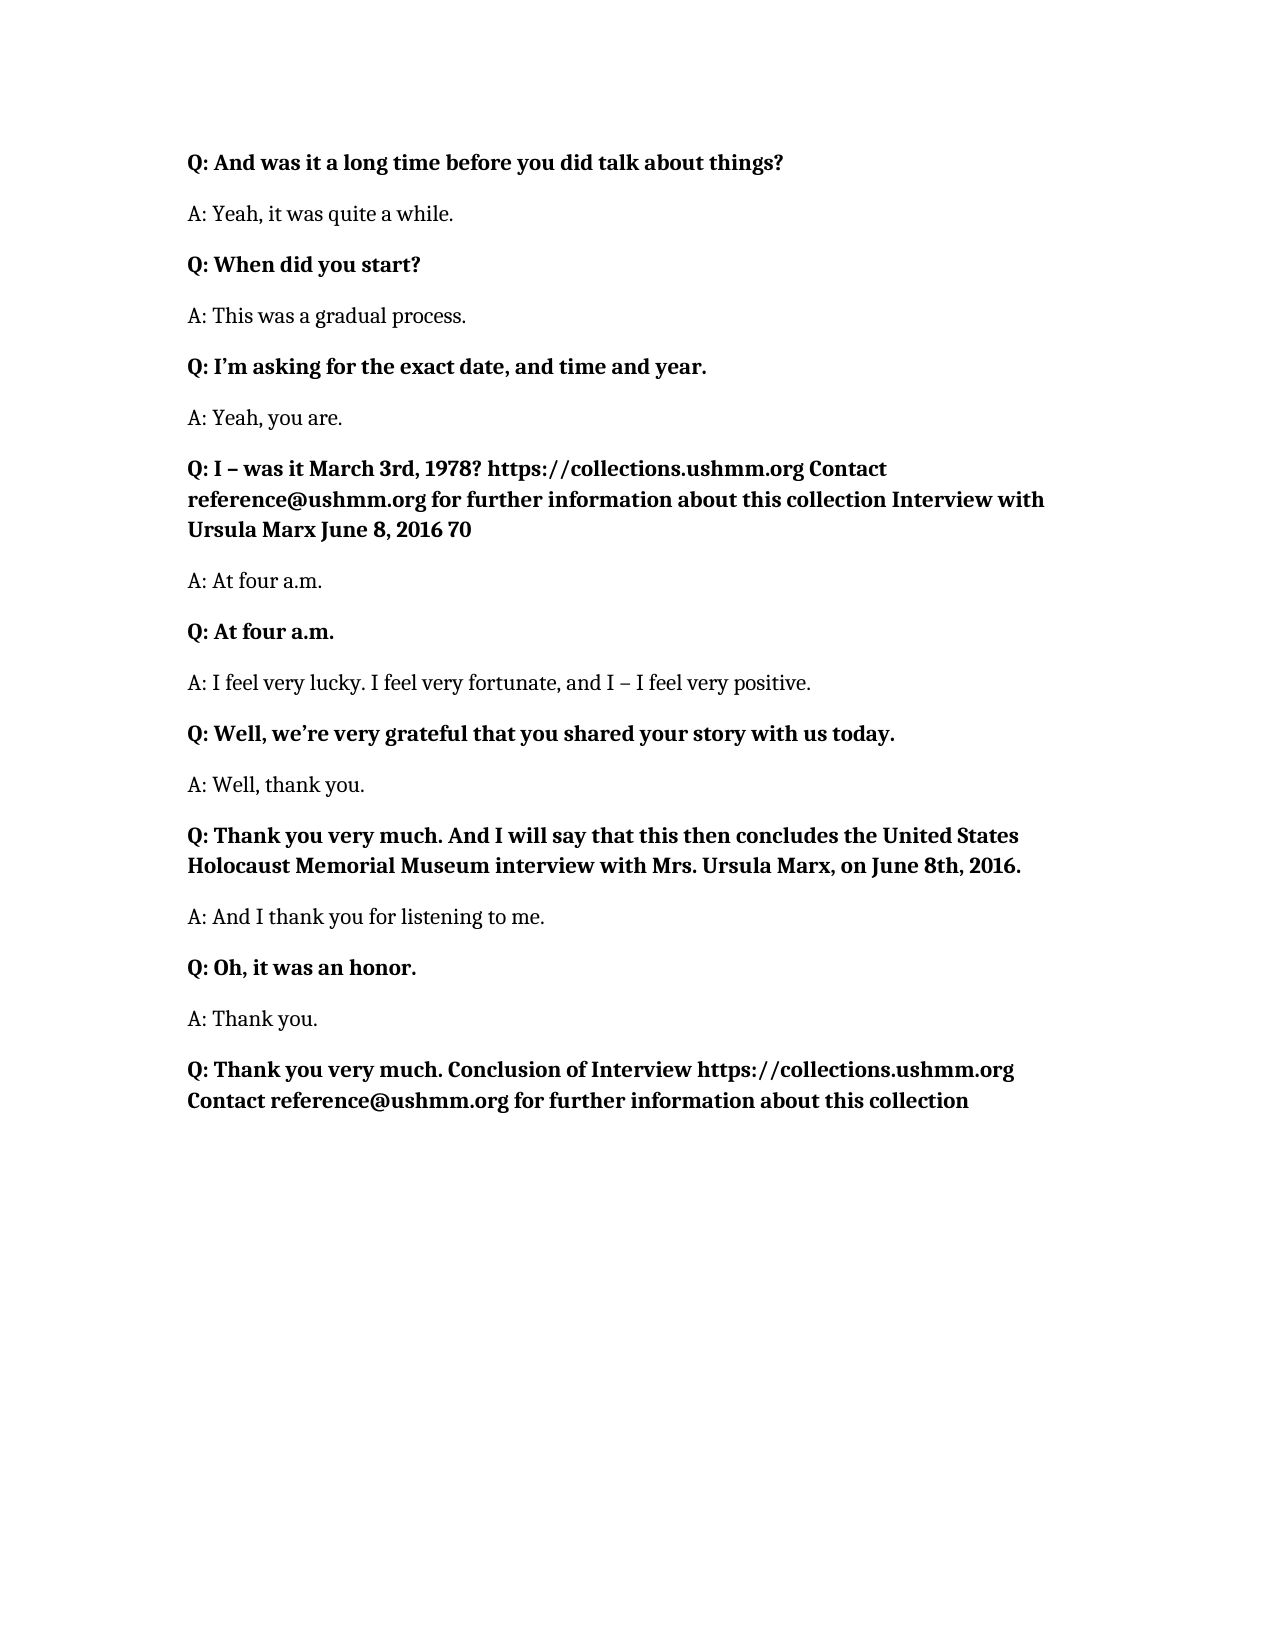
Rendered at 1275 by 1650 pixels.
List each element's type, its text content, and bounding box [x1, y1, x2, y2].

text Q: Thank you very much. Conclusion of Interview https://collections.ushmm.org Contact reference@ushmm.org for further information about this collection [187, 1057, 1087, 1114]
text A: I feel very lucky. I feel very fortunate, and I – I feel very positive. [187, 670, 1087, 696]
text A: Well, thank you. [187, 772, 1087, 798]
text A: Yeah, it was quite a while. [187, 201, 1087, 227]
text A: At four a.m. [187, 568, 1087, 594]
text Q: And was it a long time before you did talk about things? [187, 150, 1087, 176]
text Q: When did you start? [187, 252, 1087, 278]
text Q: Thank you very much. And I will say that this then concludes the United States Holocaust Memorial Museum interview with Mrs. Ursula Marx, on June 8th, 2016. [187, 823, 1087, 879]
text Q: Well, we’re very grateful that you shared your story with us today. [187, 721, 1087, 747]
text A: This was a gradual process. [187, 303, 1087, 329]
text Q: I – was it March 3rd, 1978? https://collections.ushmm.org Contact reference@ushmm.org for further information about this collection Interview with Ursula Marx June 8, 2016 70 [187, 456, 1087, 543]
text A: Thank you. [187, 1006, 1087, 1033]
text A: And I thank you for listening to me. [187, 904, 1087, 931]
text Q: At four a.m. [187, 619, 1087, 645]
text Q: Oh, it was an honor. [187, 955, 1087, 982]
text A: Yeah, you are. [187, 405, 1087, 432]
text Q: I’m asking for the exact date, and time and year. [187, 354, 1087, 381]
